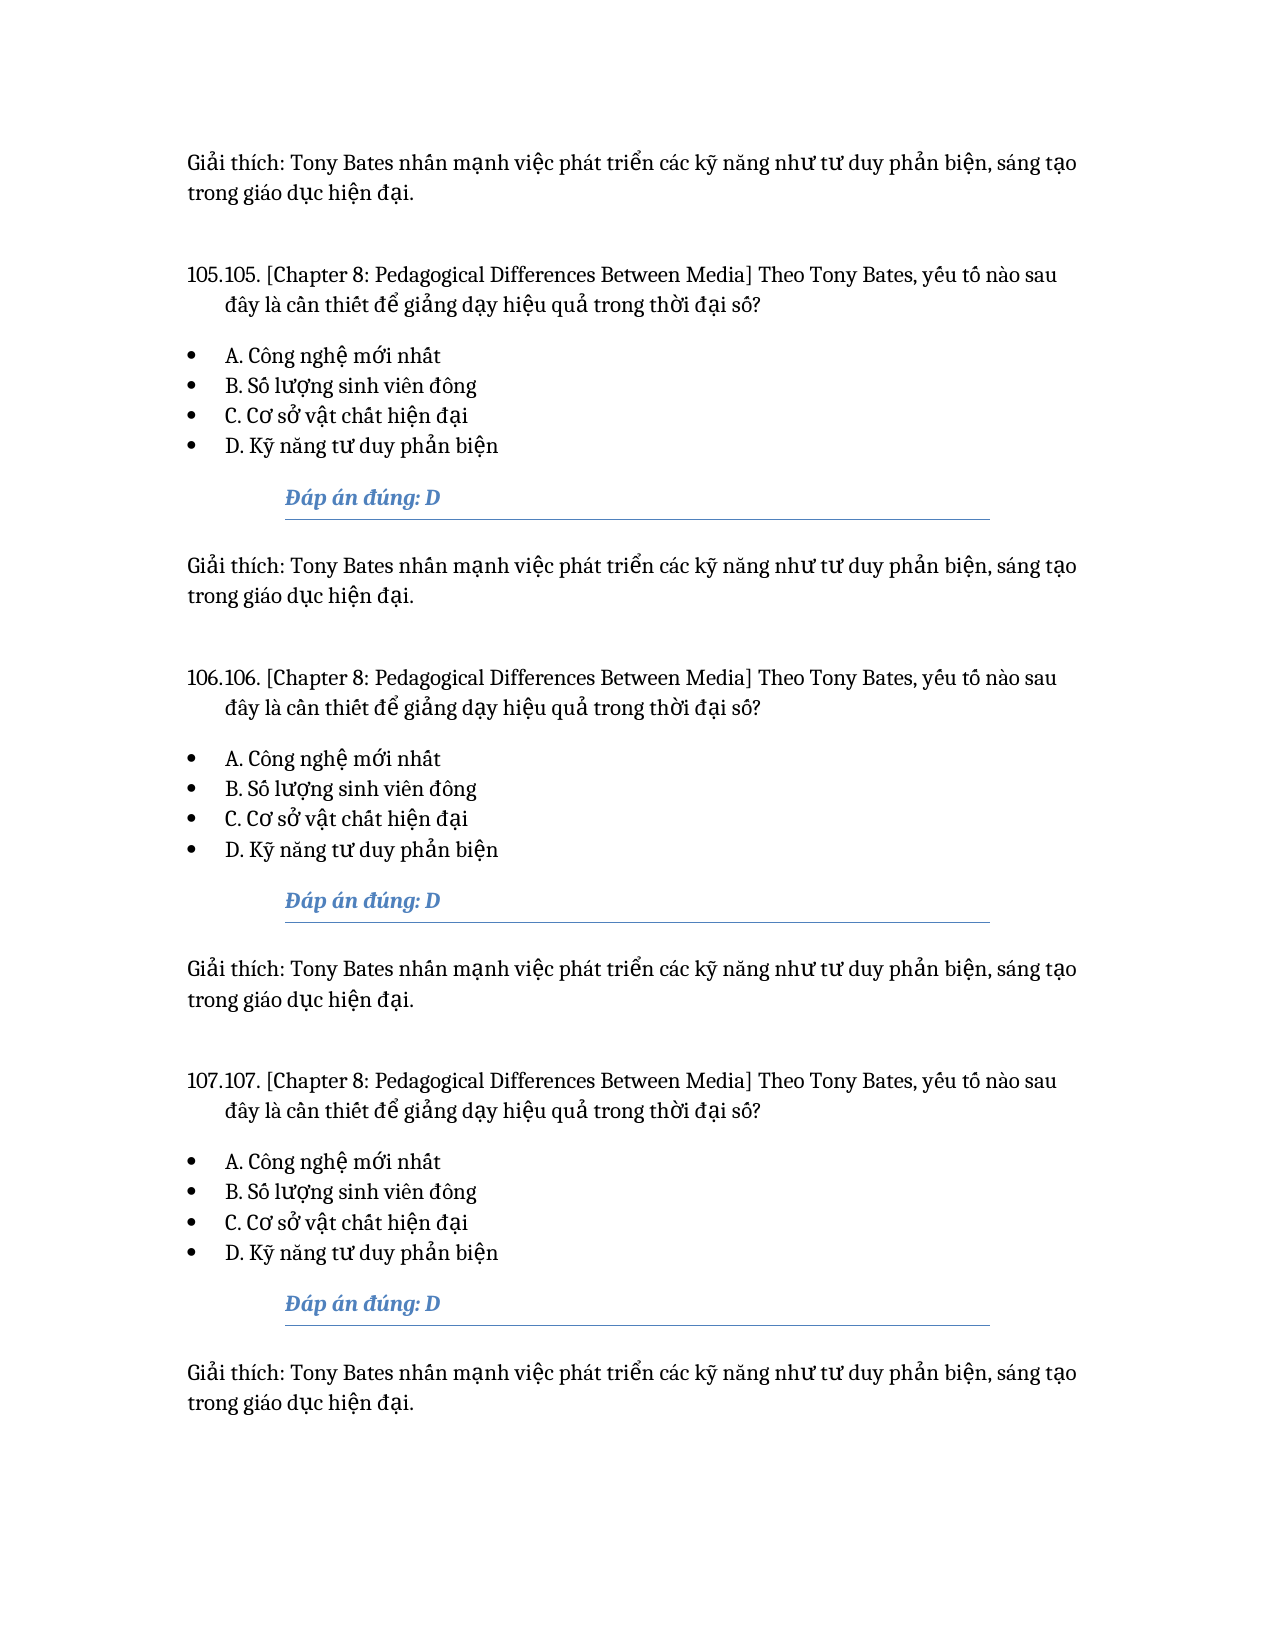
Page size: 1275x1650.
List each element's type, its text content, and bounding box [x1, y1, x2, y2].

list C. Cơ sở vật chất hiện đại [187, 1209, 1087, 1236]
list B. Số lượng sinh viên đông [187, 373, 1087, 399]
text Giải thích: Tony Bates nhấn mạnh việc phát triển các kỹ năng như tư duy phản biện, sáng tạo trong giáo dục hiện đại. [187, 553, 1087, 640]
list A. Công nghệ mới nhất [187, 746, 1087, 772]
list C. Cơ sở vật chất hiện đại [187, 806, 1087, 833]
list 105. [Chapter 8: Pedagogical Differences Between Media] Theo Tony Bates, yếu tố nào sau đây là cần thiết để giảng dạy hiệu quả trong thời đại số? [187, 261, 1087, 318]
list 107. [Chapter 8: Pedagogical Differences Between Media] Theo Tony Bates, yếu tố nào sau đây là cần thiết để giảng dạy hiệu quả trong thời đại số? [187, 1068, 1087, 1124]
text Đáp án đúng: D [285, 1291, 990, 1325]
list D. Kỹ năng tư duy phản biện [187, 1239, 1087, 1266]
list 106. [Chapter 8: Pedagogical Differences Between Media] Theo Tony Bates, yếu tố nào sau đây là cần thiết để giảng dạy hiệu quả trong thời đại số? [187, 664, 1087, 721]
text Giải thích: Tony Bates nhấn mạnh việc phát triển các kỹ năng như tư duy phản biện, sáng tạo trong giáo dục hiện đại. [187, 1359, 1087, 1446]
text Đáp án đúng: D [285, 887, 990, 922]
list A. Công nghệ mới nhất [187, 343, 1087, 369]
list D. Kỹ năng tư duy phản biện [187, 433, 1087, 460]
list B. Số lượng sinh viên đông [187, 776, 1087, 802]
list D. Kỹ năng tư duy phản biện [187, 836, 1087, 863]
text Đáp án đúng: D [285, 484, 990, 519]
list A. Công nghệ mới nhất [187, 1149, 1087, 1175]
list B. Số lượng sinh viên đông [187, 1179, 1087, 1206]
text Giải thích: Tony Bates nhấn mạnh việc phát triển các kỹ năng như tư duy phản biện, sáng tạo trong giáo dục hiện đại. [187, 150, 1087, 237]
text Giải thích: Tony Bates nhấn mạnh việc phát triển các kỹ năng như tư duy phản biện, sáng tạo trong giáo dục hiện đại. [187, 956, 1087, 1043]
list C. Cơ sở vật chất hiện đại [187, 403, 1087, 429]
